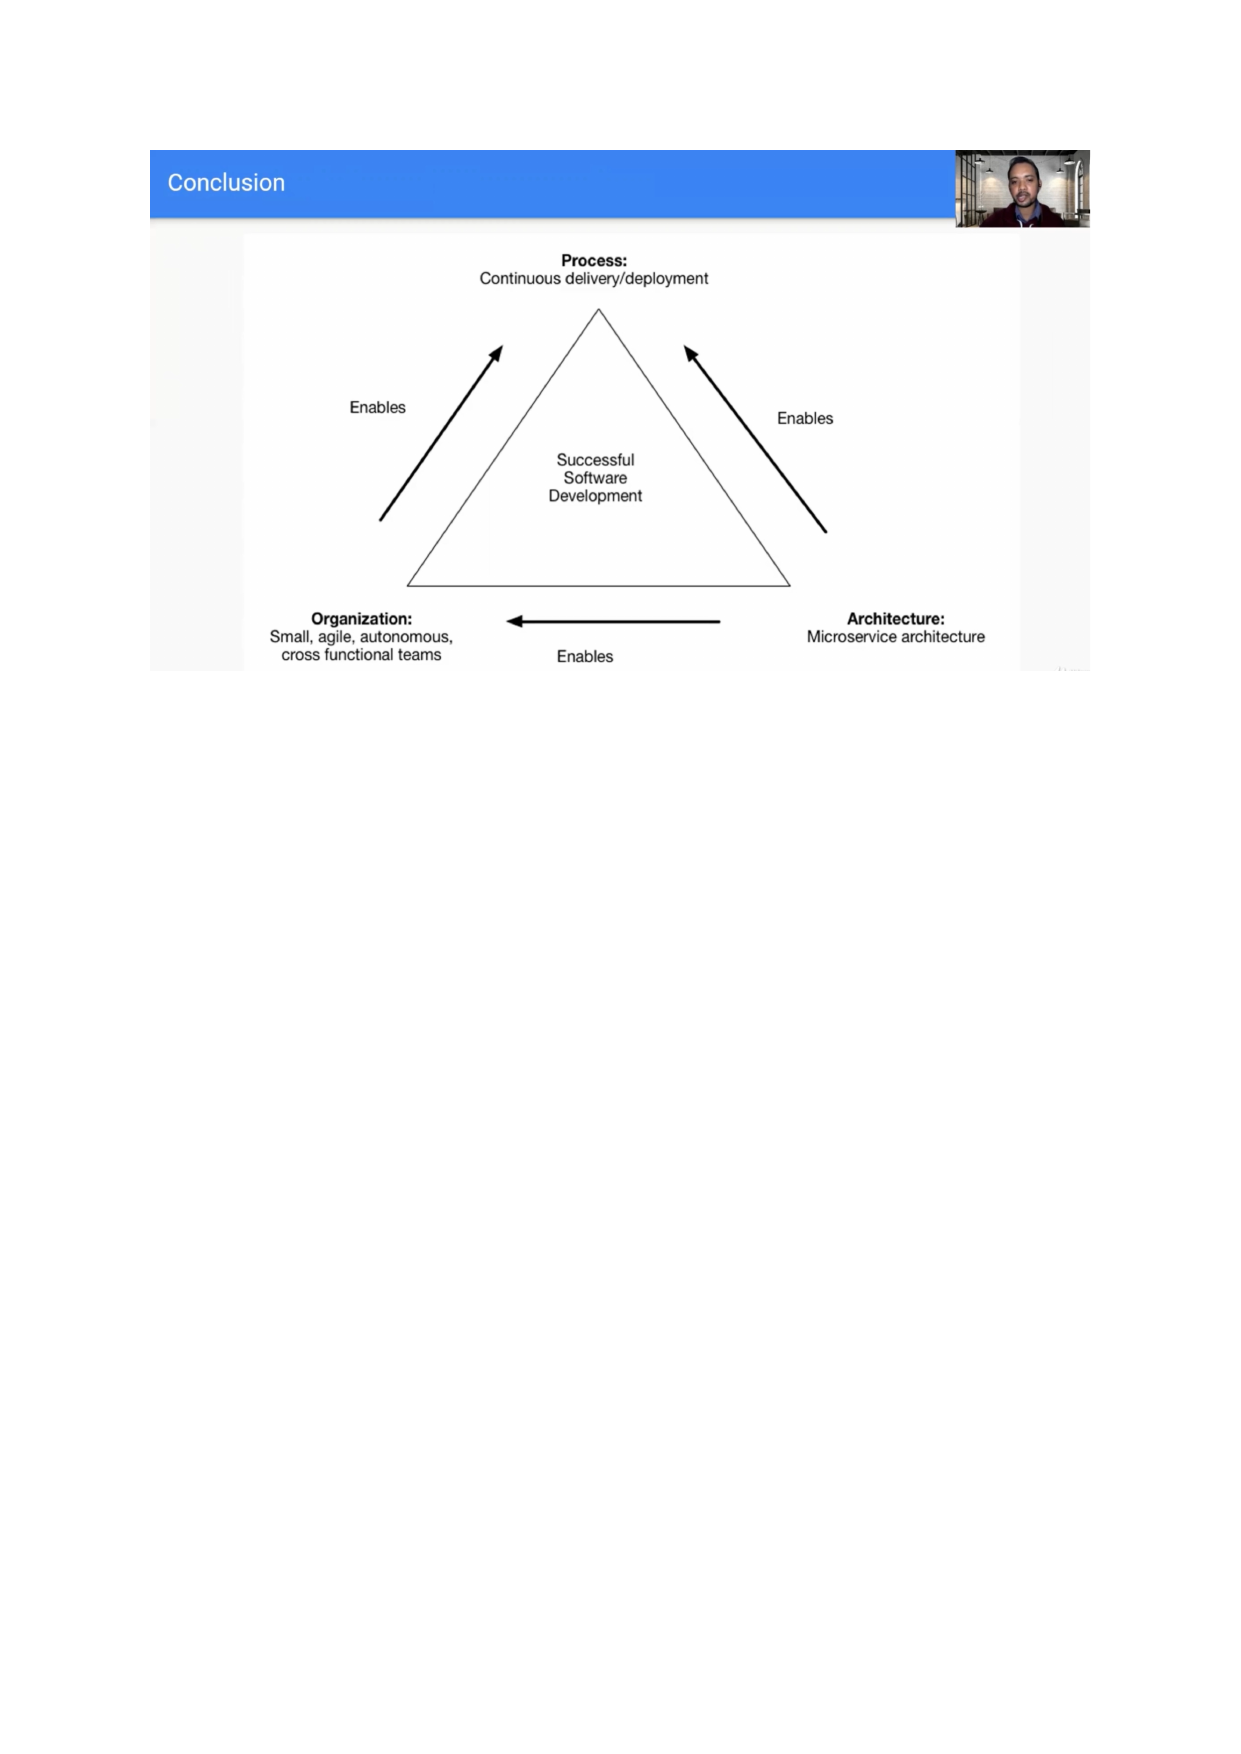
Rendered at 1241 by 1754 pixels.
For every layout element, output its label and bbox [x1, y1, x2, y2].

picture [150, 150, 1091, 671]
